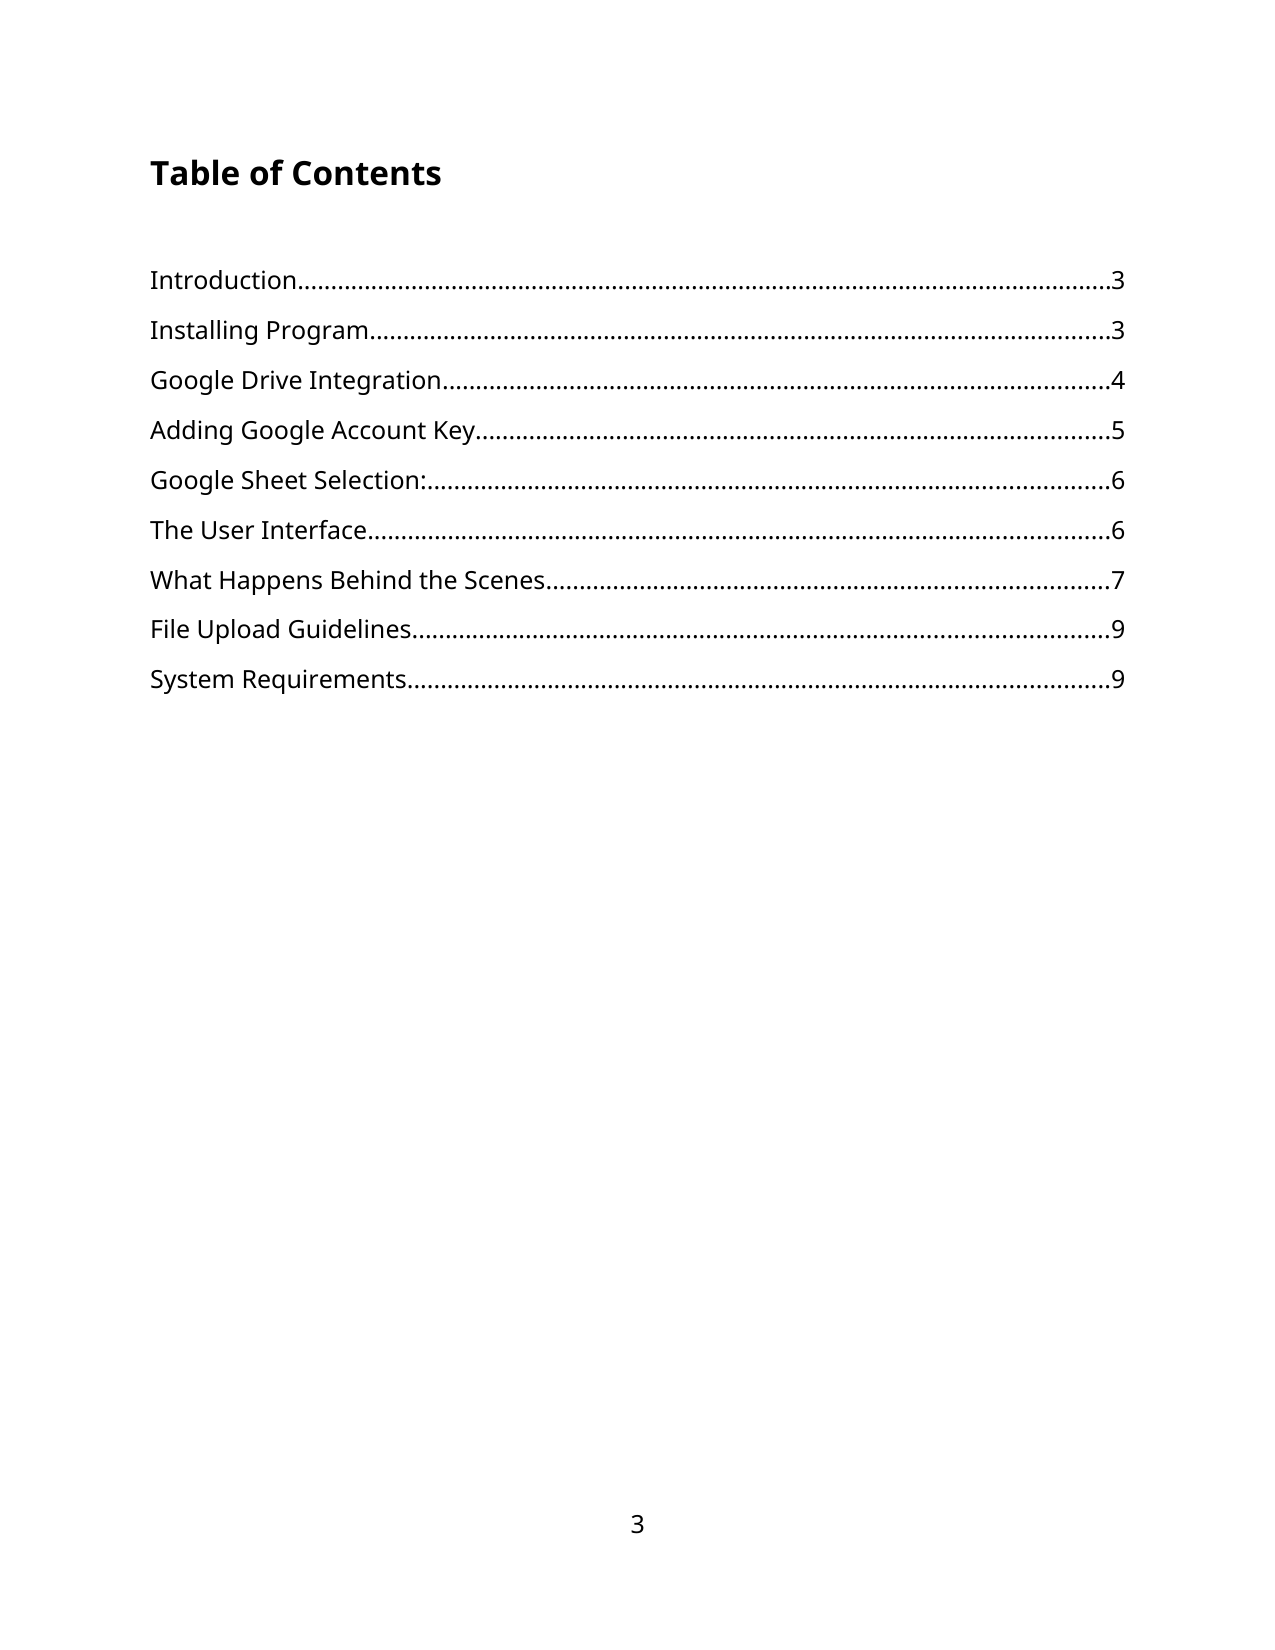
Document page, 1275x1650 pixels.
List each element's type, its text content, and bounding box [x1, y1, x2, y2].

text Table of Contents [150, 150, 1125, 195]
